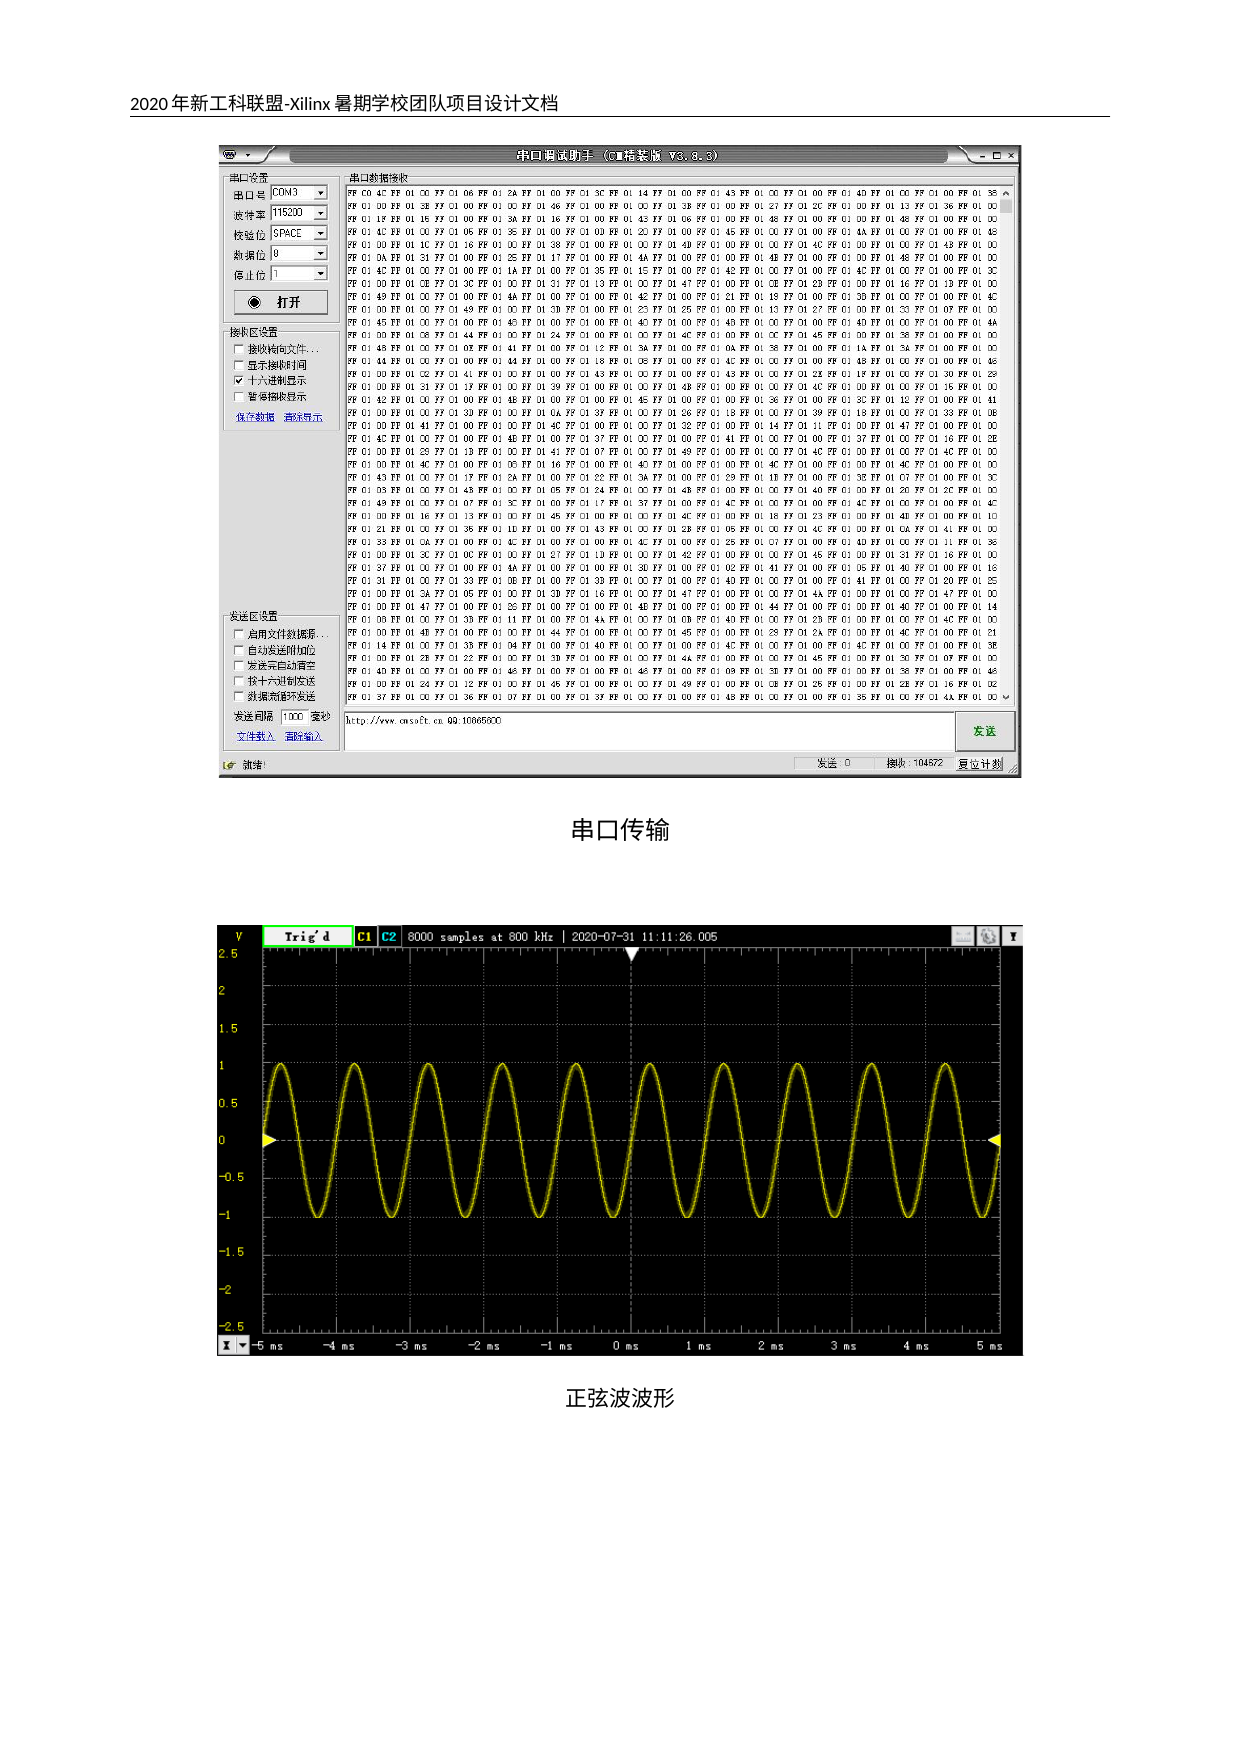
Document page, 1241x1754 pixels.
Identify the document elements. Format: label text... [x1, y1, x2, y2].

text 正弦波波形 [130, 1381, 1110, 1413]
picture [216, 925, 1025, 1357]
picture [218, 145, 1022, 778]
text 串口传输 [130, 796, 1110, 861]
